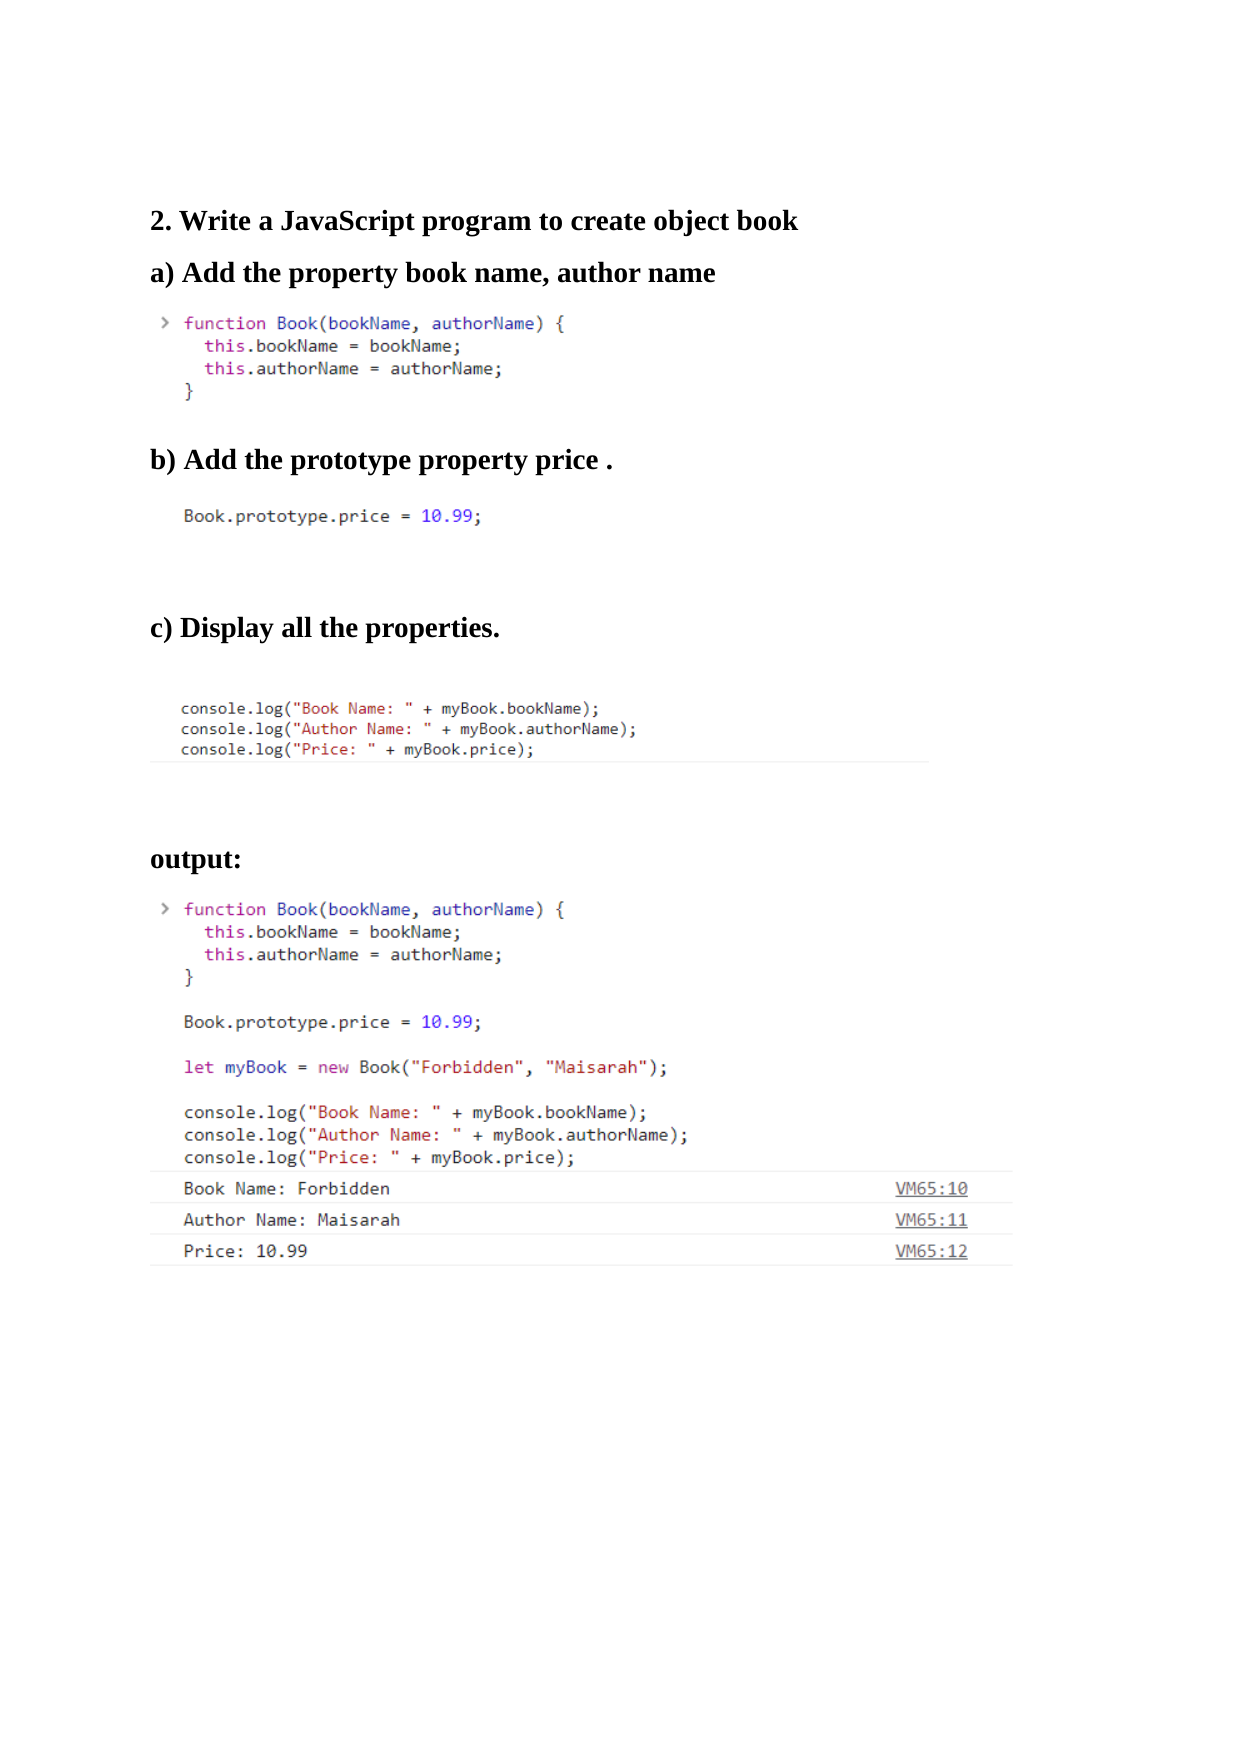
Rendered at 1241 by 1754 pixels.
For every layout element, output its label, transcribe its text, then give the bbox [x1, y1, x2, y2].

text 2. Write a JavaScript program to create object book [150, 203, 1090, 236]
text b) Add the prototype property price . [150, 442, 1090, 475]
text c) Display all the properties. [150, 610, 1090, 674]
picture [150, 308, 644, 423]
text a) Add the property book name, author name [150, 256, 1090, 289]
picture [150, 494, 517, 539]
picture [150, 692, 929, 770]
text output: [150, 841, 1090, 875]
picture [150, 894, 1013, 1271]
